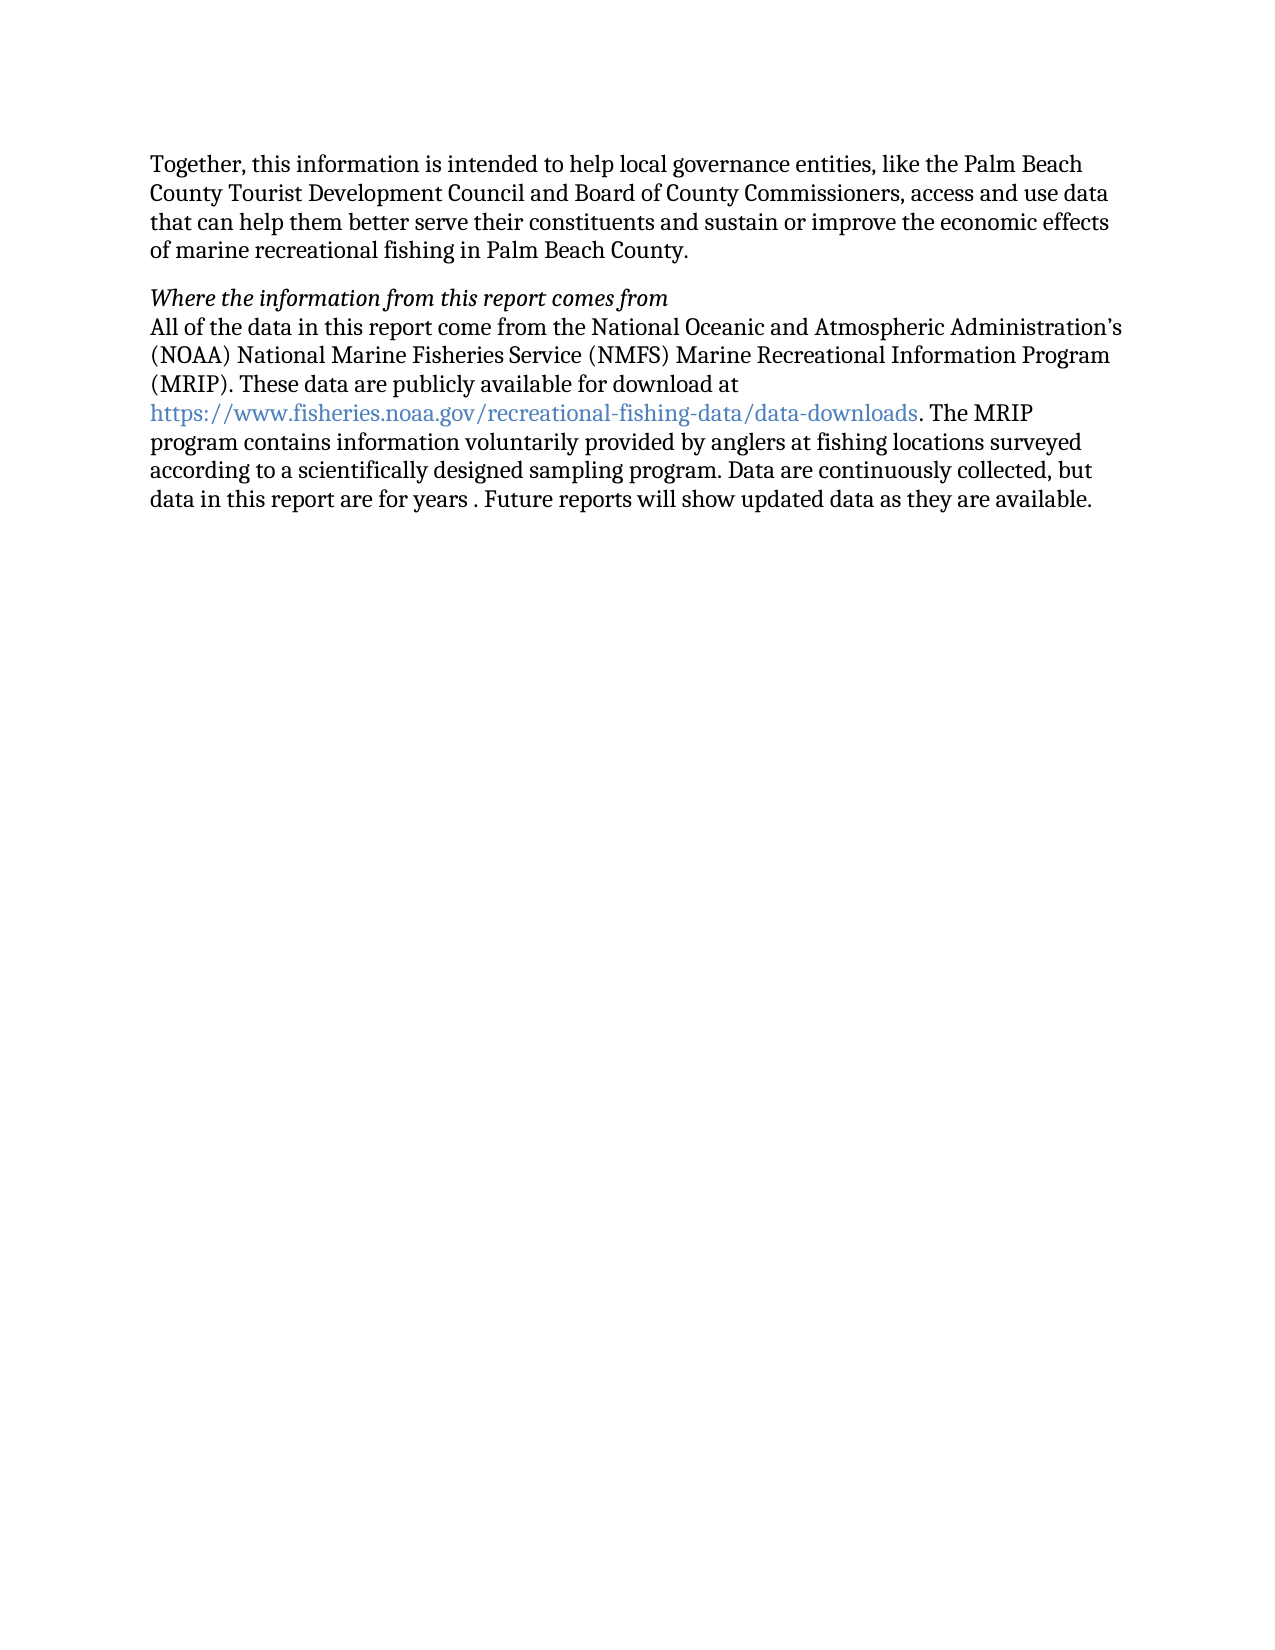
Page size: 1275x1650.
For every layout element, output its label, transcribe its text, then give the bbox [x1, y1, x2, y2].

text Together, this information is intended to help local governance entities, like the Palm Beach County Tourist Development Council and Board of County Commissioners, access and use data that can help them better serve their constituents and sustain or improve the economic effects of marine recreational fishing in Palm Beach County. [150, 150, 1125, 265]
text Where the information from this report comes from All of the data in this report come from the National Oceanic and Atmospheric Administration’s (NOAA) National Marine Fisheries Service (NMFS) Marine Recreational Information Program (MRIP). These data are publicly available for download at https://www.fisheries.noaa.gov/recreational-fishing-data/data-downloads. The MRIP program contains information voluntarily provided by anglers at fishing locations surveyed according to a scientifically designed sampling program. Data are continuously collected, but data in this report are for years . Future reports will show updated data as they are available. [150, 284, 1125, 514]
